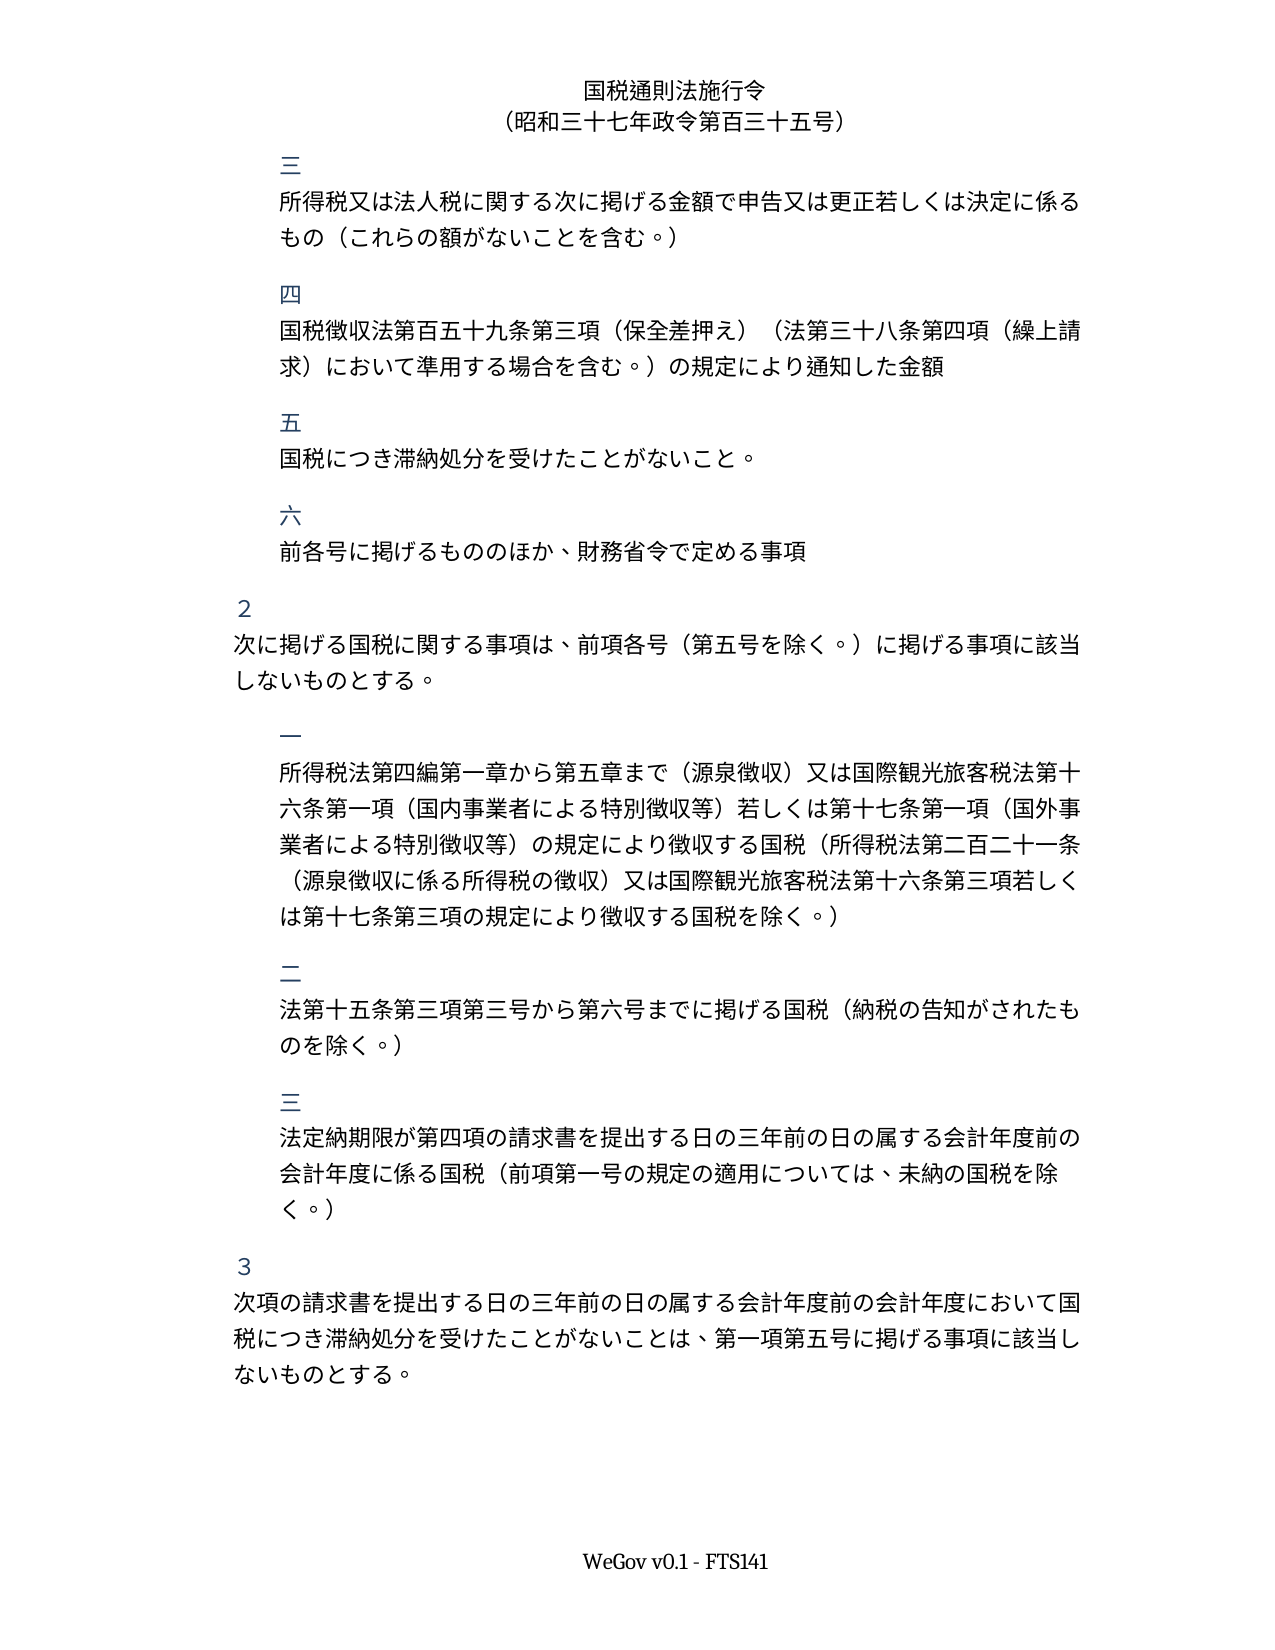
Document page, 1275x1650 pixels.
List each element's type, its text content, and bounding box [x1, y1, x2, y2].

text 国税につき滞納処分を受けたことがないこと。 [279, 443, 1087, 474]
subtitle 三 [279, 150, 1087, 181]
text 法定納期限が第四項の請求書を提出する日の三年前の日の属する会計年度前の会計年度に係る国税（前項第一号の規定の適用については、未納の国税を除く。） [279, 1122, 1087, 1226]
text 国税徴収法第百五十九条第三項（保全差押え）（法第三十八条第四項（繰上請求）において準用する場合を含む。）の規定により通知した金額 [279, 314, 1087, 382]
subtitle 六 [279, 500, 1087, 531]
subtitle 五 [279, 407, 1087, 438]
subtitle 二 [279, 958, 1087, 989]
text 所得税法第四編第一章から第五章まで（源泉徴収）又は国際観光旅客税法第十六条第一項（国内事業者による特別徴収等）若しくは第十七条第一項（国外事業者による特別徴収等）の規定により徴収する国税（所得税法第二百二十一条（源泉徴収に係る所得税の徴収）又は国際観光旅客税法第十六条第三項若しくは第十七条第三項の規定により徴収する国税を除く。） [279, 757, 1087, 932]
subtitle ３ [233, 1251, 1087, 1282]
text 次項の請求書を提出する日の三年前の日の属する会計年度前の会計年度において国税につき滞納処分を受けたことがないことは、第一項第五号に掲げる事項に該当しないものとする。 [233, 1287, 1087, 1390]
text 次に掲げる国税に関する事項は、前項各号（第五号を除く。）に掲げる事項に該当しないものとする。 [233, 629, 1087, 696]
text 前各号に掲げるもののほか、財務省令で定める事項 [279, 536, 1087, 567]
subtitle 一 [279, 721, 1087, 753]
text 法第十五条第三項第三号から第六号までに掲げる国税（納税の告知がされたものを除く。） [279, 994, 1087, 1061]
subtitle ２ [233, 593, 1087, 624]
text 所得税又は法人税に関する次に掲げる金額で申告又は更正若しくは決定に係るもの（これらの額がないことを含む。） [279, 186, 1087, 253]
subtitle 三 [279, 1086, 1087, 1118]
subtitle 四 [279, 279, 1087, 310]
